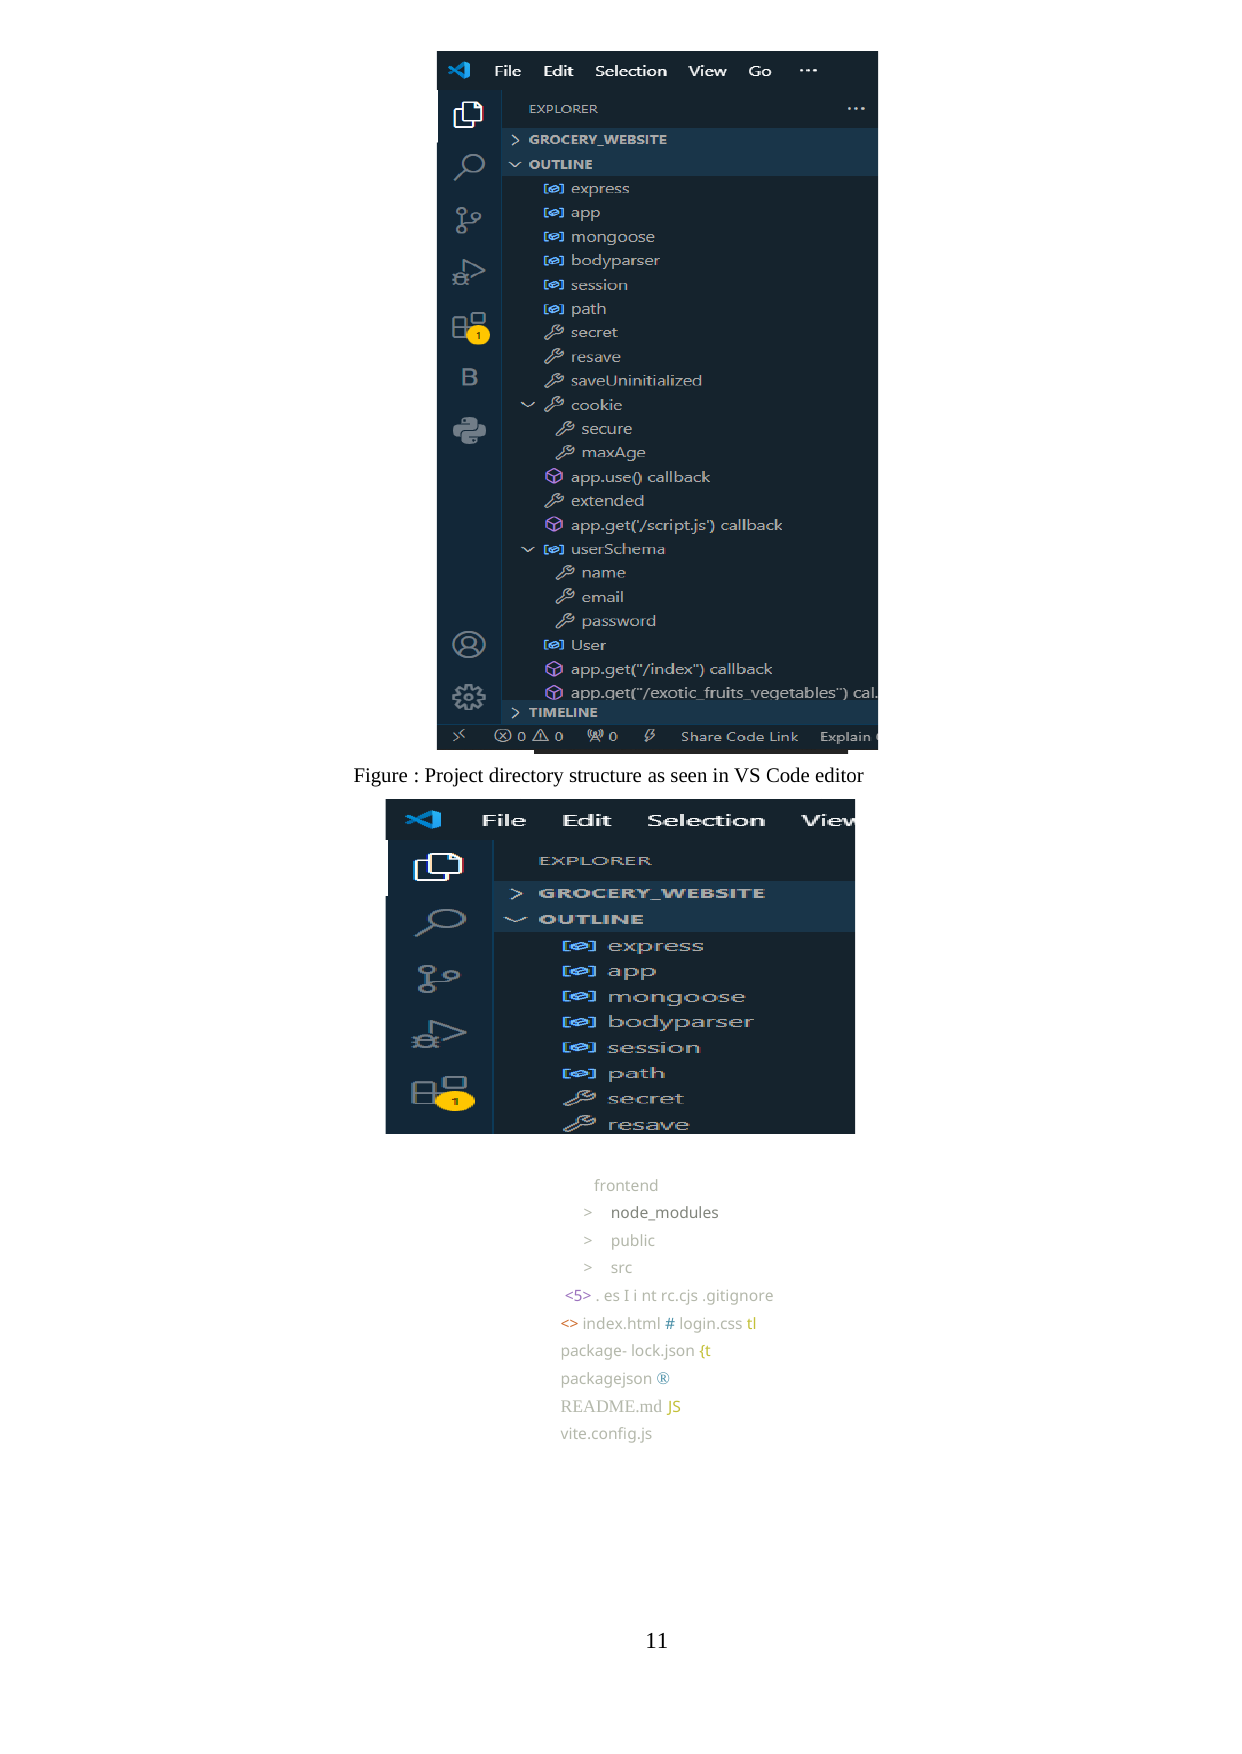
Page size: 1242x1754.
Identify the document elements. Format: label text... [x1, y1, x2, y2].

text Figure : Project directory structure as seen in VS Code editor [353, 763, 1181, 787]
picture [385, 799, 856, 1134]
picture [436, 51, 879, 750]
